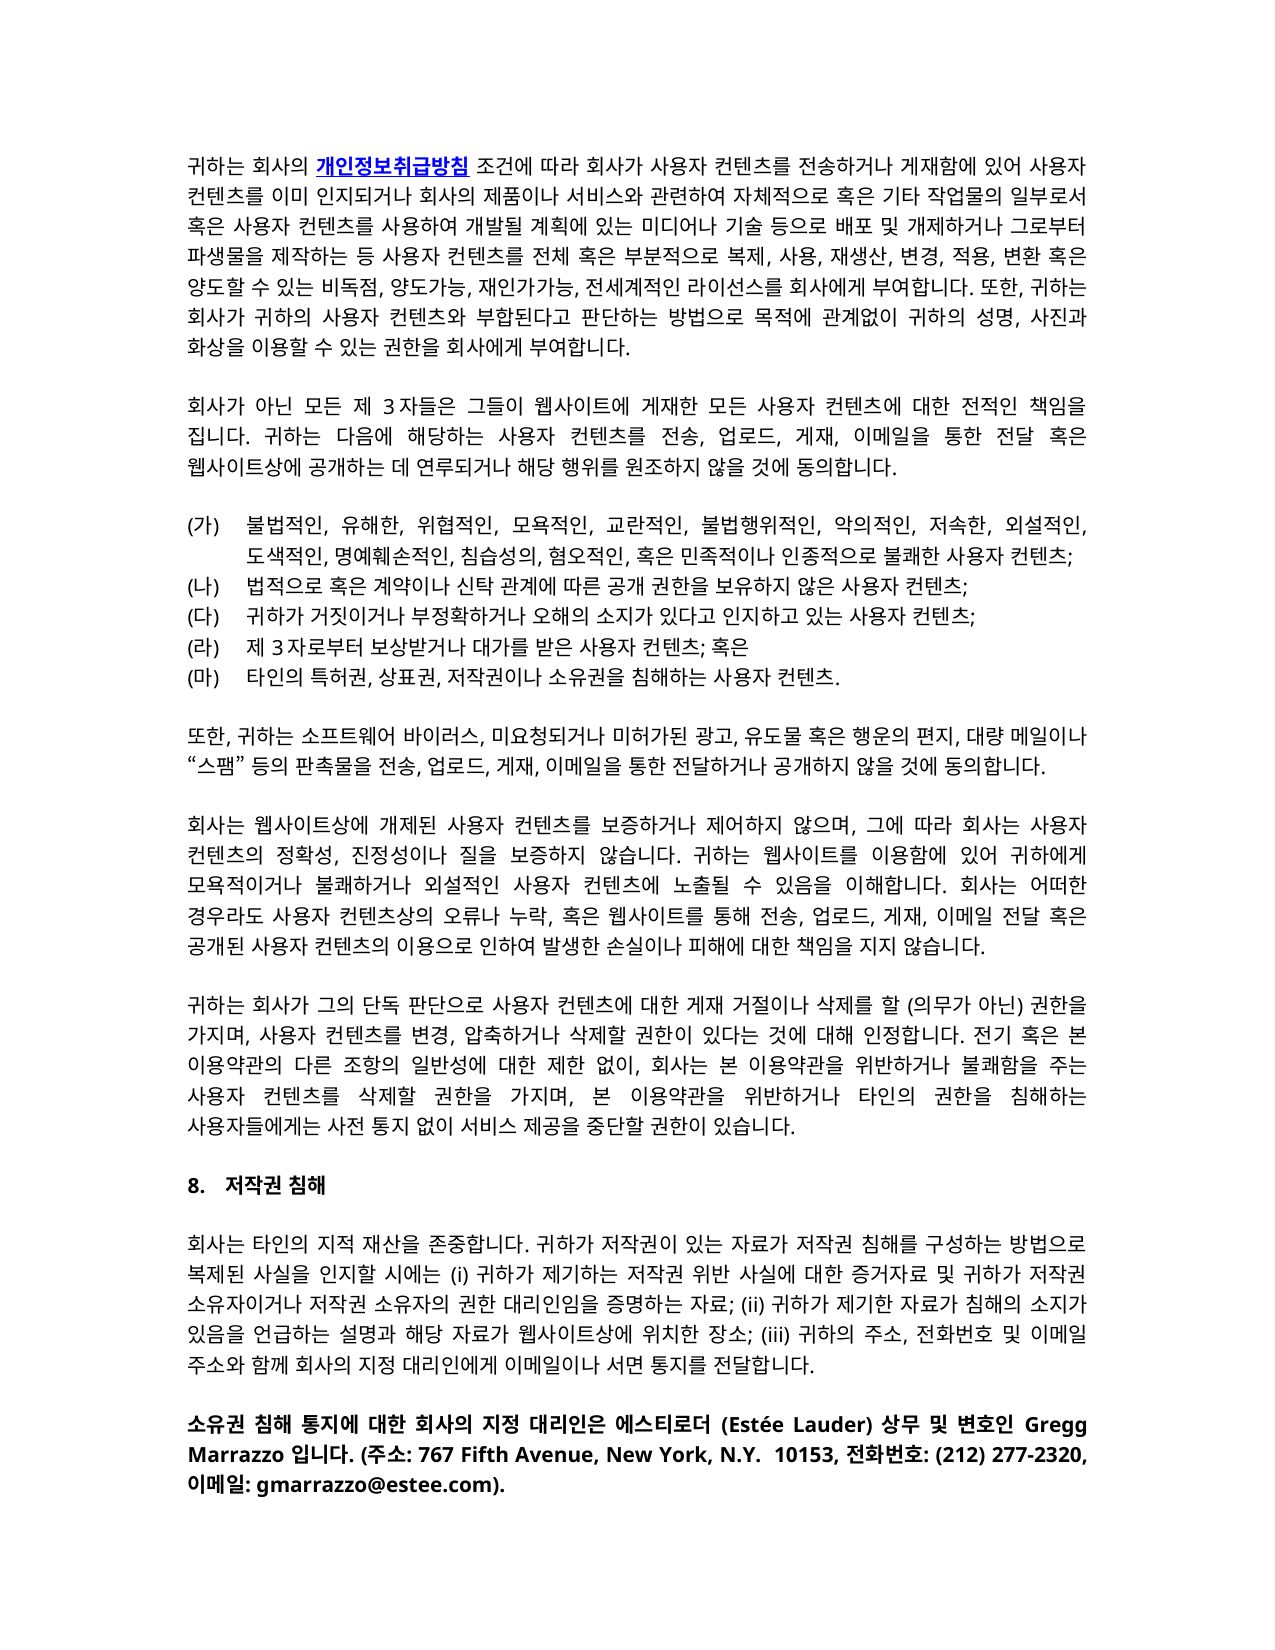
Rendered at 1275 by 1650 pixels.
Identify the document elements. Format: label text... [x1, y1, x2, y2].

text 회사가 아닌 모든 제 3자들은 그들이 웹사이트에 게재한 모든 사용자 컨텐츠에 대한 전적인 책임을 집니다. 귀하는 다음에 해당하는 사용자 컨텐츠를 전송, 업로드, 게재, 이메일을 통한 전달 혹은 웹사이트상에 공개하는 데 연루되거나 해당 행위를 원조하지 않을 것에 동의합니다. [187, 390, 1087, 481]
list 제 3자로부터 보상받거나 대가를 받은 사용자 컨텐츠; 혹은 [187, 631, 1087, 661]
text 회사는 웹사이트상에 개제된 사용자 컨텐츠를 보증하거나 제어하지 않으며, 그에 따라 회사는 사용자 컨텐츠의 정확성, 진정성이나 질을 보증하지 않습니다. 귀하는 웹사이트를 이용함에 있어 귀하에게 모욕적이거나 불쾌하거나 외설적인 사용자 컨텐츠에 노출될 수 있음을 이해합니다. 회사는 어떠한 경우라도 사용자 컨텐츠상의 오류나 누락, 혹은 웹사이트를 통해 전송, 업로드, 게재, 이메일 전달 혹은 공개된 사용자 컨텐츠의 이용으로 인하여 발생한 손실이나 피해에 대한 책임을 지지 않습니다. [187, 809, 1087, 961]
list 불법적인, 유해한, 위협적인, 모욕적인, 교란적인, 불법행위적인, 악의적인, 저속한, 외설적인, 도색적인, 명예훼손적인, 침습성의, 혐오적인, 혹은 민족적이나 인종적으로 불쾌한 사용자 컨텐츠; [187, 510, 1087, 570]
list 타인의 특허권, 상표권, 저작권이나 소유권을 침해하는 사용자 컨텐츠. [187, 661, 1087, 692]
text 소유권 침해 통지에 대한 회사의 지정 대리인은 에스티로더 (Estée Lauder) 상무 및 변호인 Gregg Marrazzo 입니다. (주소: 767 Fifth Avenue, New York, N.Y. 10153, 전화번호: (212) 277-2320, 이메일: gmarrazzo@estee.com). [187, 1408, 1087, 1499]
list 저작권 침해 [187, 1169, 1087, 1199]
text 회사는 타인의 지적 재산을 존중합니다. 귀하가 저작권이 있는 자료가 저작권 침해를 구성하는 방법으로 복제된 사실을 인지할 시에는 (i) 귀하가 제기하는 저작권 위반 사실에 대한 증거자료 및 귀하가 저작권 소유자이거나 저작권 소유자의 권한 대리인임을 증명하는 자료; (ii) 귀하가 제기한 자료가 침해의 소지가 있음을 언급하는 설명과 해당 자료가 웹사이트상에 위치한 장소; (iii) 귀하의 주소, 전화번호 및 이메일 주소와 함께 회사의 지정 대리인에게 이메일이나 서면 통지를 전달합니다. [187, 1228, 1087, 1379]
text 또한, 귀하는 소프트웨어 바이러스, 미요청되거나 미허가된 광고, 유도물 혹은 행운의 편지, 대량 메일이나 “스팸” 등의 판촉물을 전송, 업로드, 게재, 이메일을 통한 전달하거나 공개하지 않을 것에 동의합니다. [187, 720, 1087, 781]
text 귀하는 회사가 그의 단독 판단으로 사용자 컨텐츠에 대한 게재 거절이나 삭제를 할 (의무가 아닌) 권한을 가지며, 사용자 컨텐츠를 변경, 압축하거나 삭제할 권한이 있다는 것에 대해 인정합니다. 전기 혹은 본 이용약관의 다른 조항의 일반성에 대한 제한 없이, 회사는 본 이용약관을 위반하거나 불쾌함을 주는 사용자 컨텐츠를 삭제할 권한을 가지며, 본 이용약관을 위반하거나 타인의 권한을 침해하는 사용자들에게는 사전 통지 없이 서비스 제공을 중단할 권한이 있습니다. [187, 989, 1087, 1141]
text 귀하는 회사의 개인정보취급방침 조건에 따라 회사가 사용자 컨텐츠를 전송하거나 게재함에 있어 사용자 컨텐츠를 이미 인지되거나 회사의 제품이나 서비스와 관련하여 자체적으로 혹은 기타 작업물의 일부로서 혹은 사용자 컨텐츠를 사용하여 개발될 계획에 있는 미디어나 기술 등으로 배포 및 개제하거나 그로부터 파생물을 제작하는 등 사용자 컨텐츠를 전체 혹은 부분적으로 복제, 사용, 재생산, 변경, 적용, 변환 혹은 양도할 수 있는 비독점, 양도가능, 재인가가능, 전세계적인 라이선스를 회사에게 부여합니다. 또한, 귀하는 회사가 귀하의 사용자 컨텐츠와 부합된다고 판단하는 방법으로 목적에 관계없이 귀하의 성명, 사진과 화상을 이용할 수 있는 권한을 회사에게 부여합니다. [187, 150, 1087, 362]
list 귀하가 거짓이거나 부정확하거나 오해의 소지가 있다고 인지하고 있는 사용자 컨텐츠; [187, 601, 1087, 631]
list 법적으로 혹은 계약이나 신탁 관계에 따른 공개 권한을 보유하지 않은 사용자 컨텐츠; [187, 570, 1087, 601]
